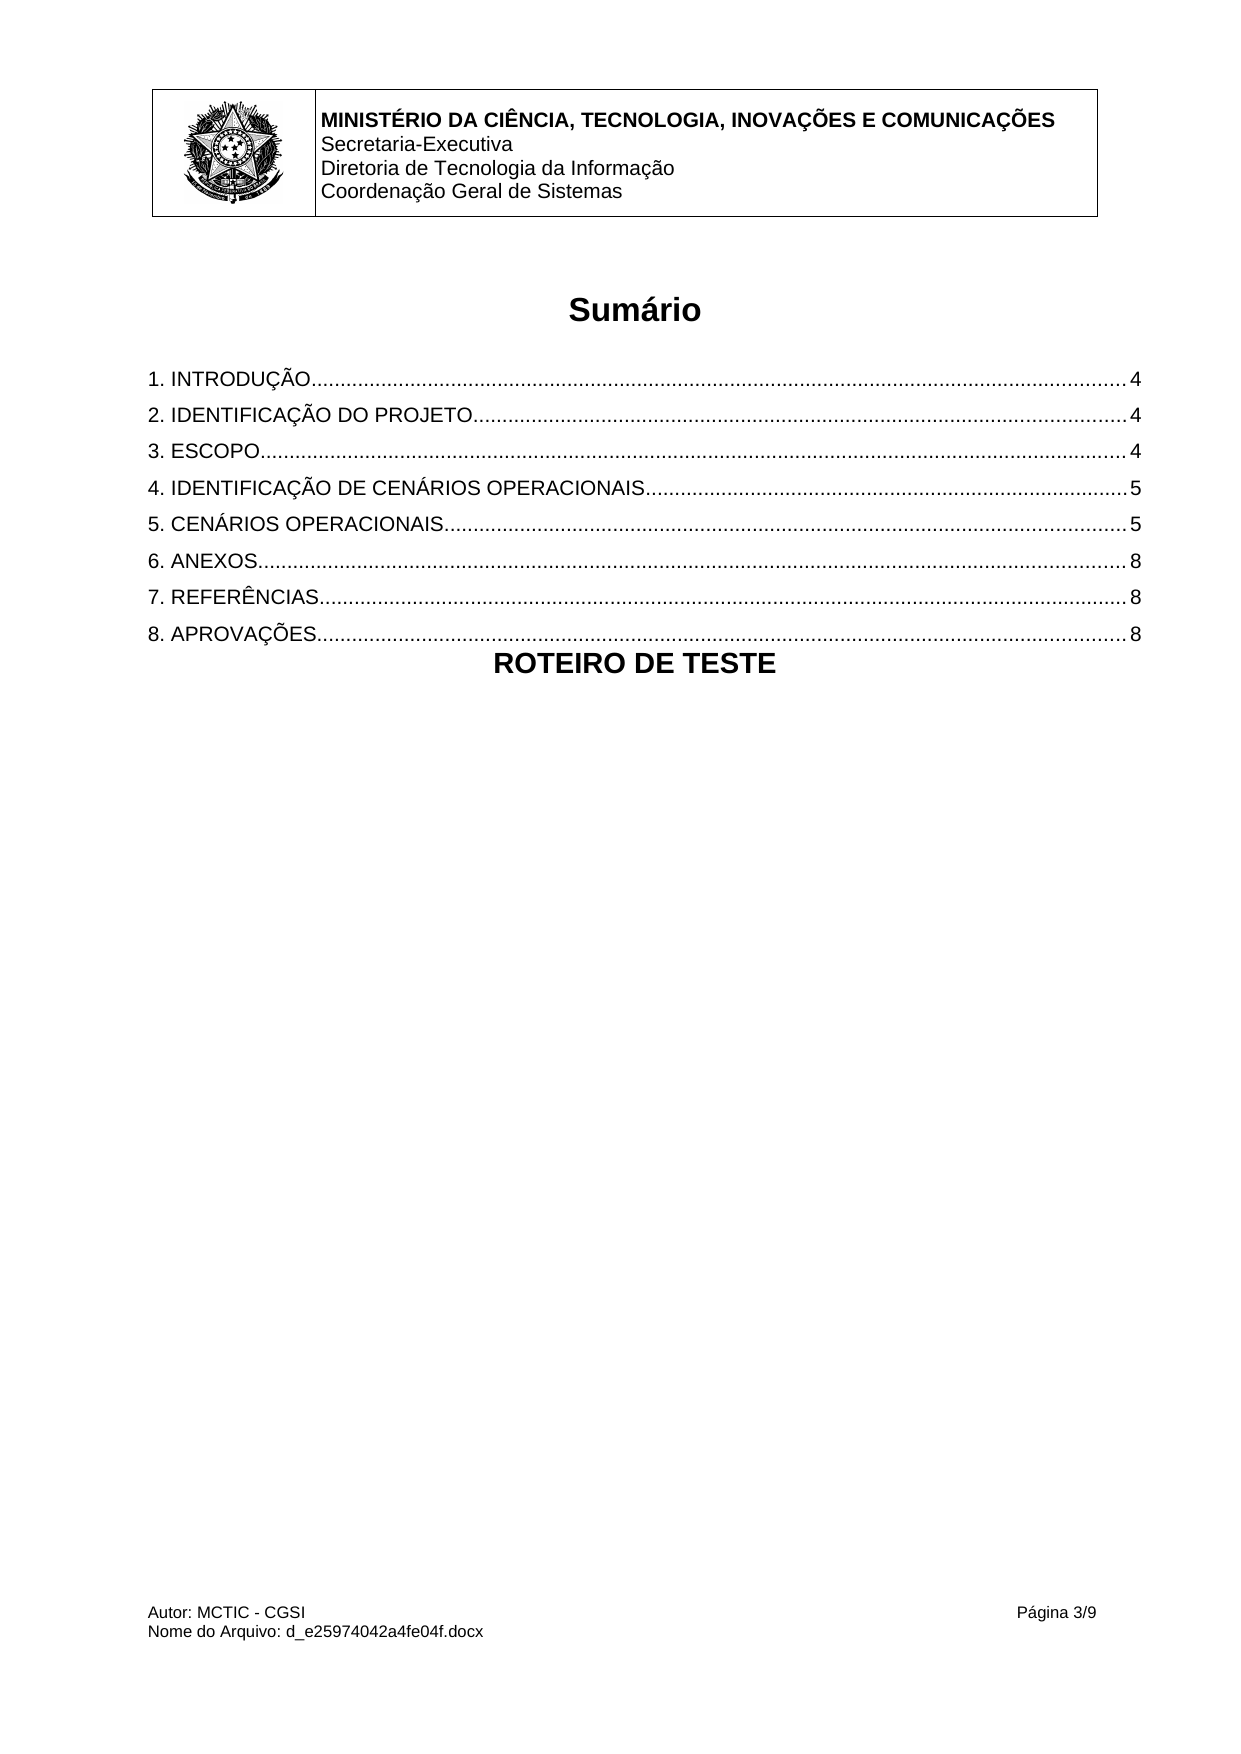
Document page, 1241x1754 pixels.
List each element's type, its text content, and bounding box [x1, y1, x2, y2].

text 1. Introdução 4 [148, 366, 1122, 390]
text 2. Identificação do Projeto 4 [148, 403, 1122, 427]
picture [183, 101, 284, 204]
text 4. Identificação de Cenários Operacionais 5 [148, 476, 1122, 500]
text 7. Referências 8 [148, 585, 1122, 609]
text 6. Anexos 8 [148, 549, 1122, 573]
text 3. Escopo 4 [148, 439, 1122, 463]
title Sumário [148, 291, 1122, 329]
text 8. Aprovações 8 [148, 622, 1122, 646]
text 5. Cenários operacionais 5 [148, 512, 1122, 536]
